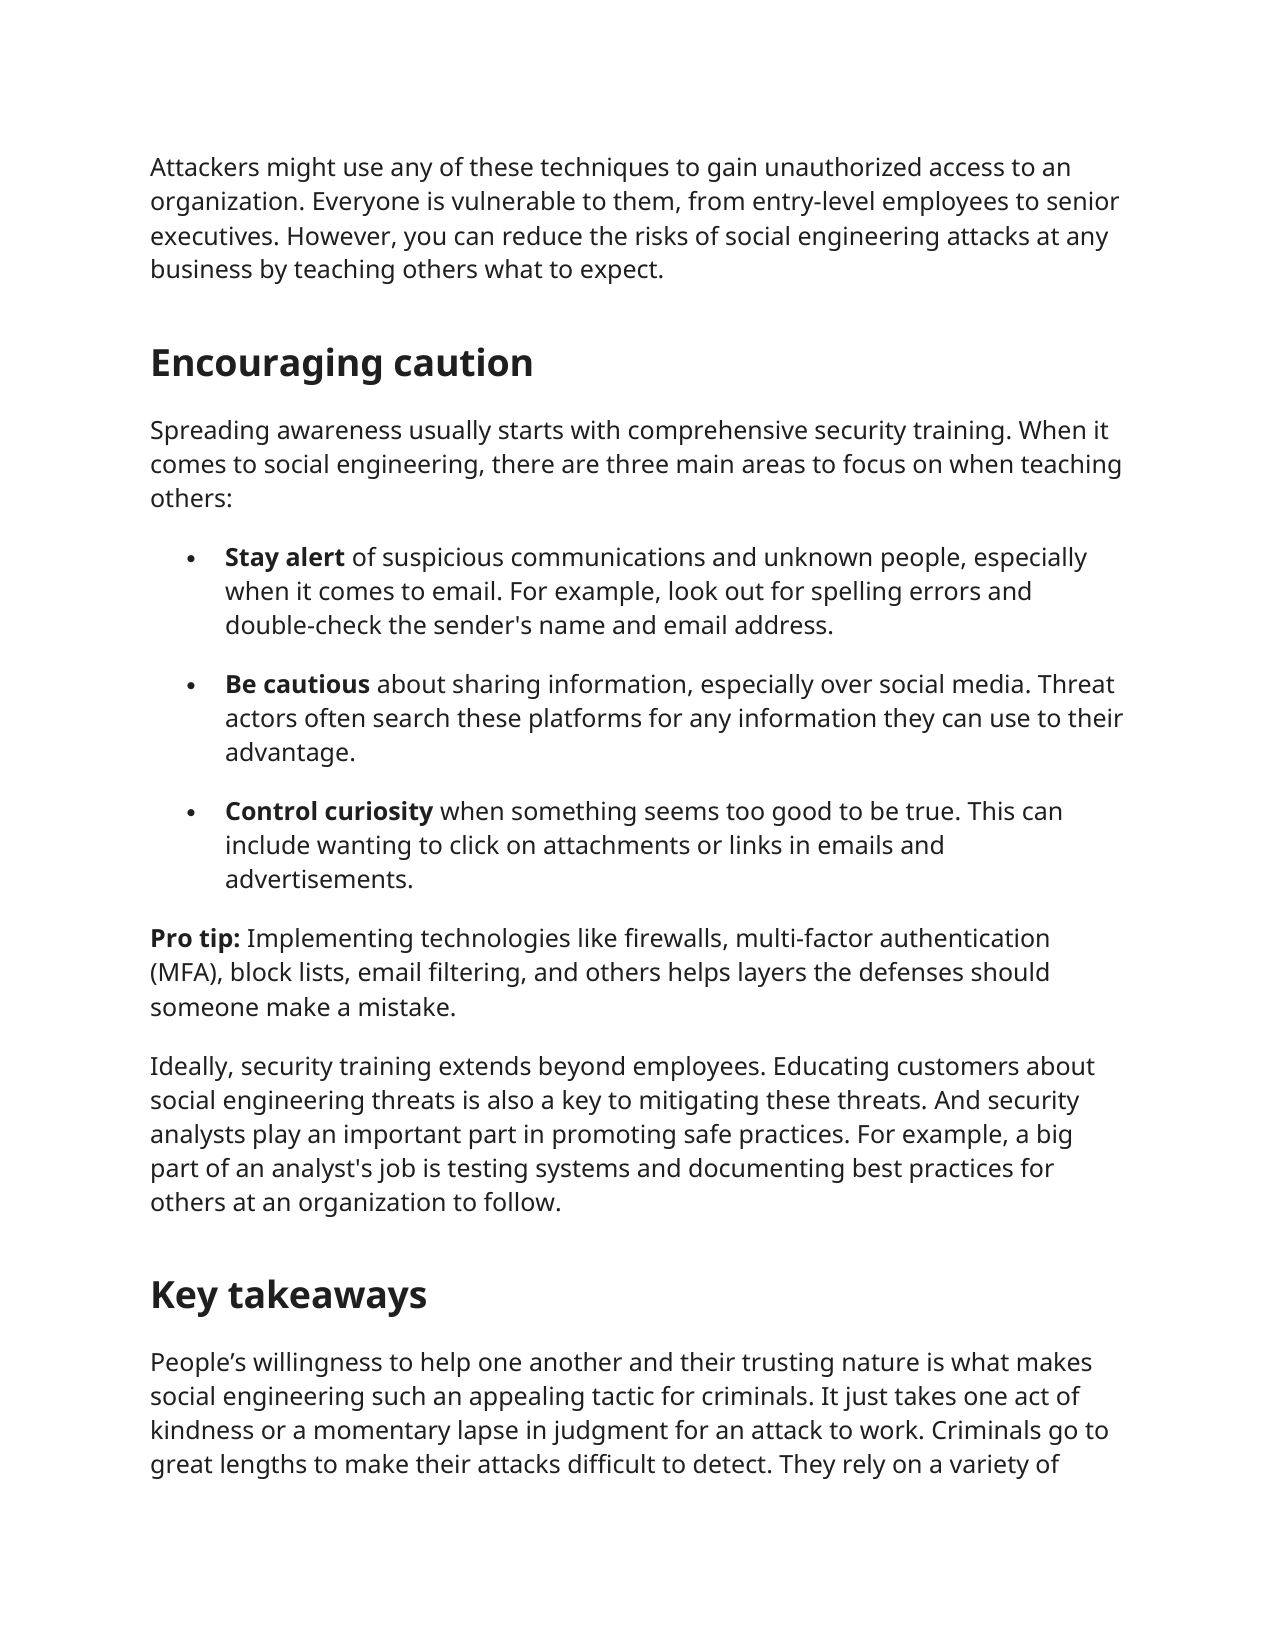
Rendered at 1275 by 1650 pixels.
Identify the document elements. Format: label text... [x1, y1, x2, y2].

list Be cautious about sharing information, especially over social media. Threat actors often search these platforms for any information they can use to their advantage. [187, 667, 1125, 769]
list Control curiosity when something seems too good to be true. This can include wanting to click on attachments or links in emails and advertisements. [187, 794, 1125, 896]
text Pro tip: Implementing technologies like firewalls, multi-factor authentication (MFA), block lists, email filtering, and others helps layers the defenses should someone make a mistake. [150, 921, 1125, 1023]
text Key takeaways [150, 1268, 1125, 1319]
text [150, 1344, 1125, 1481]
text Spreading awareness usually starts with comprehensive security training. When it comes to social engineering, there are three main areas to focus on when teaching others: [150, 412, 1125, 514]
text Ideally, security training extends beyond employees. Educating customers about social engineering threats is also a key to mitigating these threats. And security analysts play an important part in promoting safe practices. For example, a big part of an analyst's job is testing systems and documenting best practices for others at an organization to follow. [150, 1048, 1125, 1218]
text Encouraging caution [150, 336, 1125, 387]
text Attackers might use any of these techniques to gain unauthorized access to an organization. Everyone is vulnerable to them, from entry-level employees to senior executives. However, you can reduce the risks of social engineering attacks at any business by teaching others what to expect. [150, 150, 1125, 286]
list Stay alert of suspicious communications and unknown people, especially when it comes to email. For example, look out for spelling errors and double-check the sender's name and email address. [187, 539, 1125, 642]
